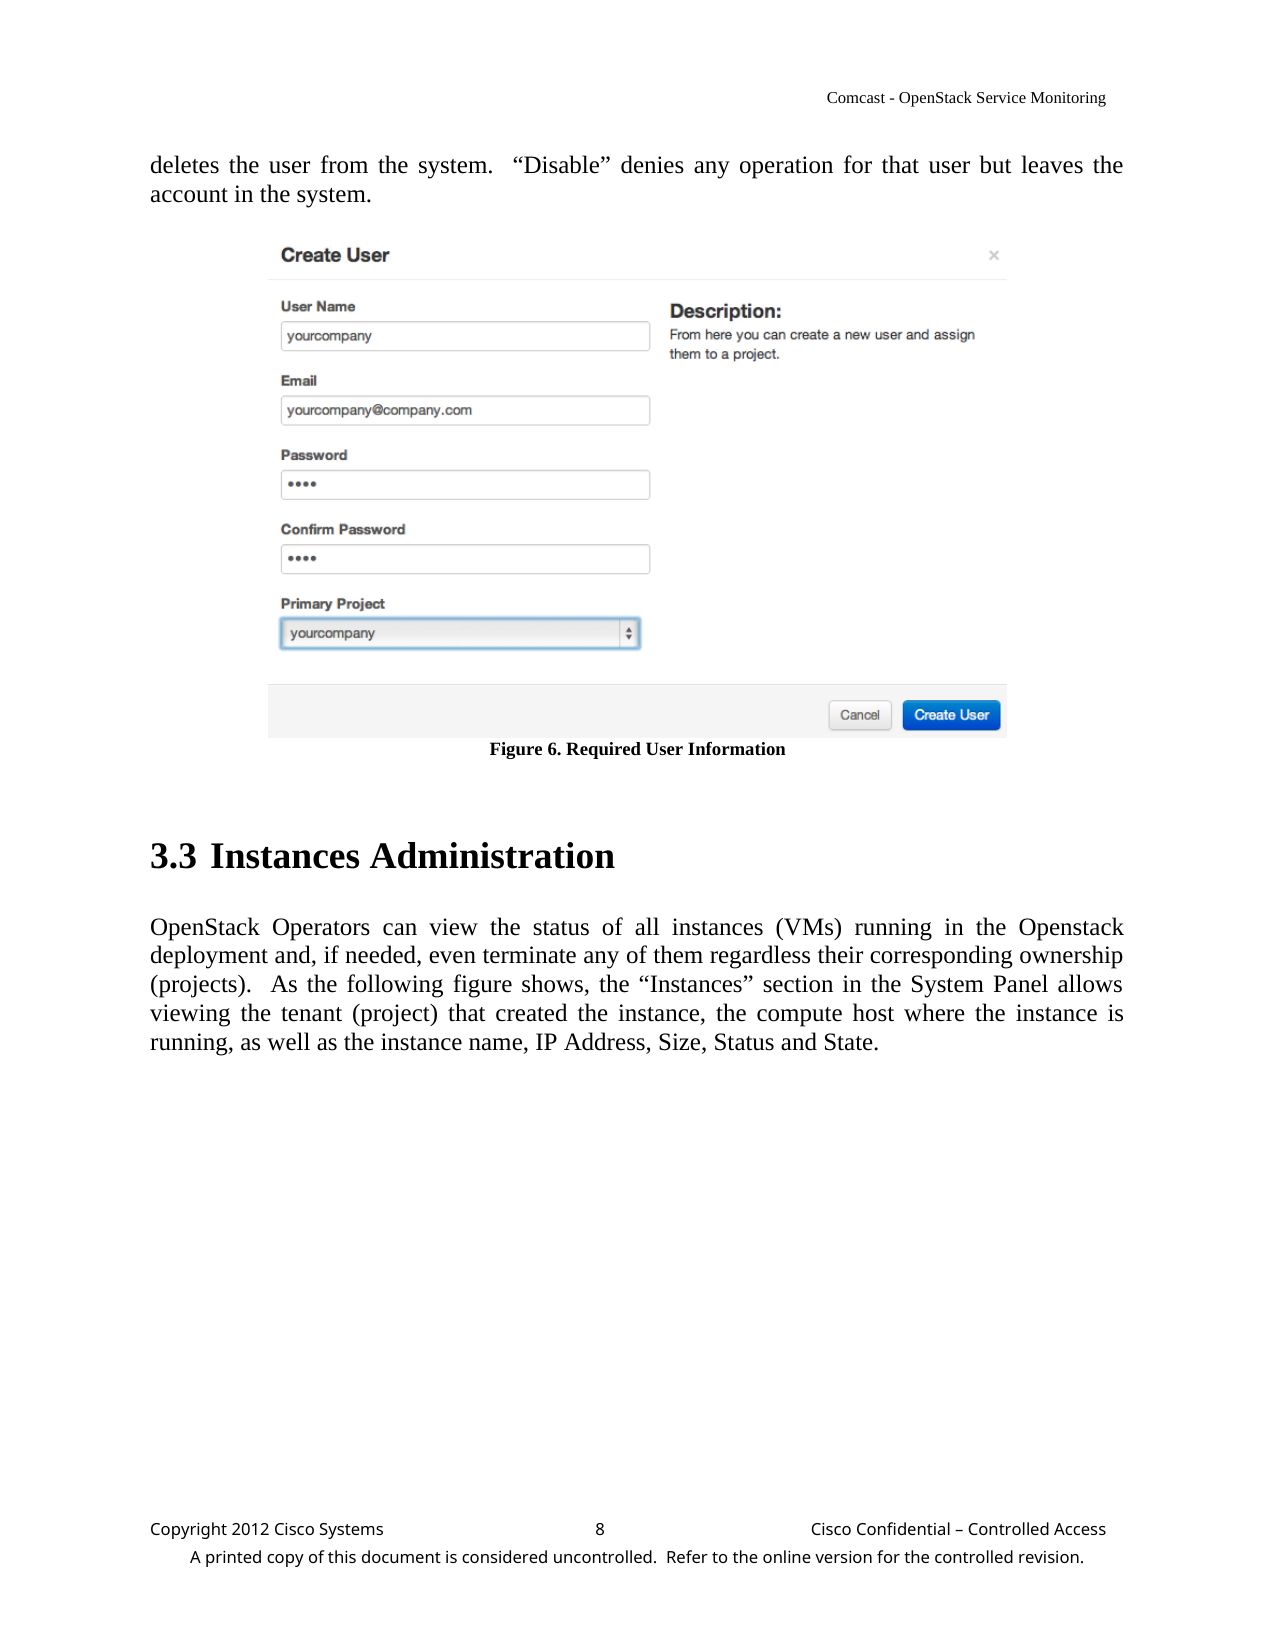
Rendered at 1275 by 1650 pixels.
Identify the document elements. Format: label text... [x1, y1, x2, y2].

subtitle Instances Administration [150, 834, 1125, 877]
text Figure 6. Required User Information [150, 738, 1125, 759]
picture [268, 236, 1007, 738]
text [150, 150, 1125, 207]
text OpenStack Operators can view the status of all instances (VMs) running in the Openstack deployment and, if needed, even terminate any of them regardless their corresponding ownership (projects). As the following figure shows, the “Instances” section in the System Panel allows viewing the tenant (project) that created the instance, the compute host where the instance is running, as well as the instance name, IP Address, Size, Status and State. [150, 912, 1125, 1056]
